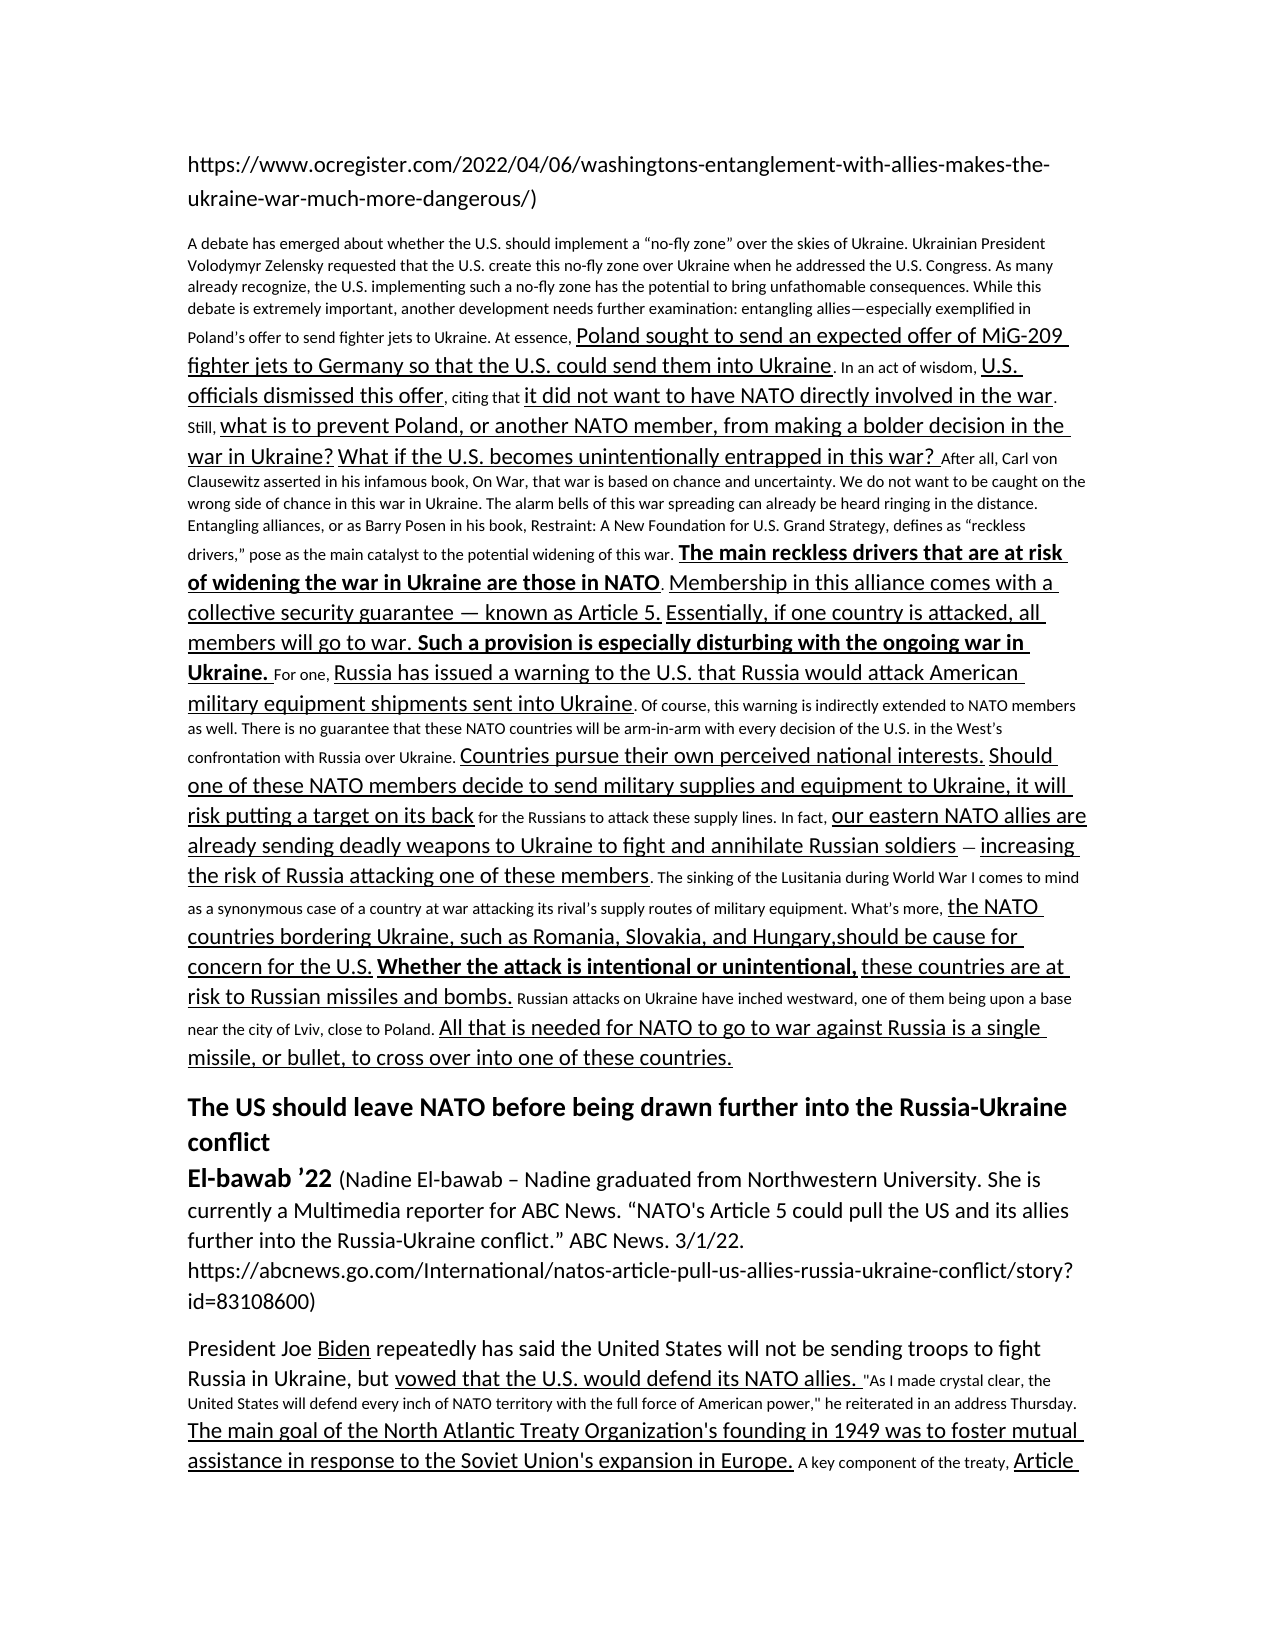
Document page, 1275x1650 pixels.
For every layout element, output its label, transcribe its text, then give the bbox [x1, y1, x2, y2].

text El-bawab ’22 (Nadine El-bawab – Nadine graduated from Northwestern University. She is currently a Multimedia reporter for ABC News. “NATO's Article 5 could pull the US and its allies further into the Russia-Ukraine conflict.” ABC News. 3/1/22. https://abcnews.go.com/International/natos-article-pull-us-allies-russia-ukraine-conflict/story?id=83108600) [187, 1161, 1087, 1315]
subtitle The US should leave NATO before being drawn further into the Russia-Ukraine conflict [187, 1090, 1087, 1158]
text A debate has emerged about whether the U.S. should implement a “no-fly zone” over the skies of Ukraine. Ukrainian President Volodymyr Zelensky requested that the U.S. create this no-fly zone over Ukraine when he addressed the U.S. Congress. As many already recognize, the U.S. implementing such a no-fly zone has the potential to bring unfathomable consequences. While this debate is extremely important, another development needs further examination: entangling allies—especially exemplified in Poland’s offer to send fighter jets to Ukraine. At essence, Poland sought to send an expected offer of MiG-209 fighter jets to Germany so that the U.S. could send them into Ukraine. In an act of wisdom, U.S. officials dismissed this offer, citing that it did not want to have NATO directly involved in the war. Still, what is to prevent Poland, or another NATO member, from making a bolder decision in the war in Ukraine? What if the U.S. becomes unintentionally entrapped in this war? After all, Carl von Clausewitz asserted in his infamous book, On War, that war is based on chance and uncertainty. We do not want to be caught on the wrong side of chance in this war in Ukraine. The alarm bells of this war spreading can already be heard ringing in the distance. Entangling alliances, or as Barry Posen in his book, Restraint: A New Foundation for U.S. Grand Strategy, defines as “reckless drivers,” pose as the main catalyst to the potential widening of this war. The main reckless drivers that are at risk of widening the war in Ukraine are those in NATO. Membership in this alliance comes with a collective security guarantee — known as Article 5. Essentially, if one country is attacked, all members will go to war. Such a provision is especially disturbing with the ongoing war in Ukraine. For one, Russia has issued a warning to the U.S. that Russia would attack American military equipment shipments sent into Ukraine. Of course, this warning is indirectly extended to NATO members as well. There is no guarantee that these NATO countries will be arm-in-arm with every decision of the U.S. in the West’s confrontation with Russia over Ukraine. Countries pursue their own perceived national interests. Should one of these NATO members decide to send military supplies and equipment to Ukraine, it will risk putting a target on its back for the Russians to attack these supply lines. In fact, our eastern NATO allies are already sending deadly weapons to Ukraine to fight and annihilate Russian soldiers — increasing the risk of Russia attacking one of these members. The sinking of the Lusitania during World War I comes to mind as a synonymous case of a country at war attacking its rival’s supply routes of military equipment. What’s more, the NATO countries bordering Ukraine, such as Romania, Slovakia, and Hungary,should be cause for concern for the U.S. Whether the attack is intentional or unintentional, these countries are at risk to Russian missiles and bombs. Russian attacks on Ukraine have inched westward, one of them being upon a base near the city of Lviv, close to Poland. All that is needed for NATO to go to war against Russia is a single missile, or bullet, to cross over into one of these countries. [187, 233, 1087, 1071]
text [187, 150, 1087, 214]
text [187, 1334, 1087, 1474]
